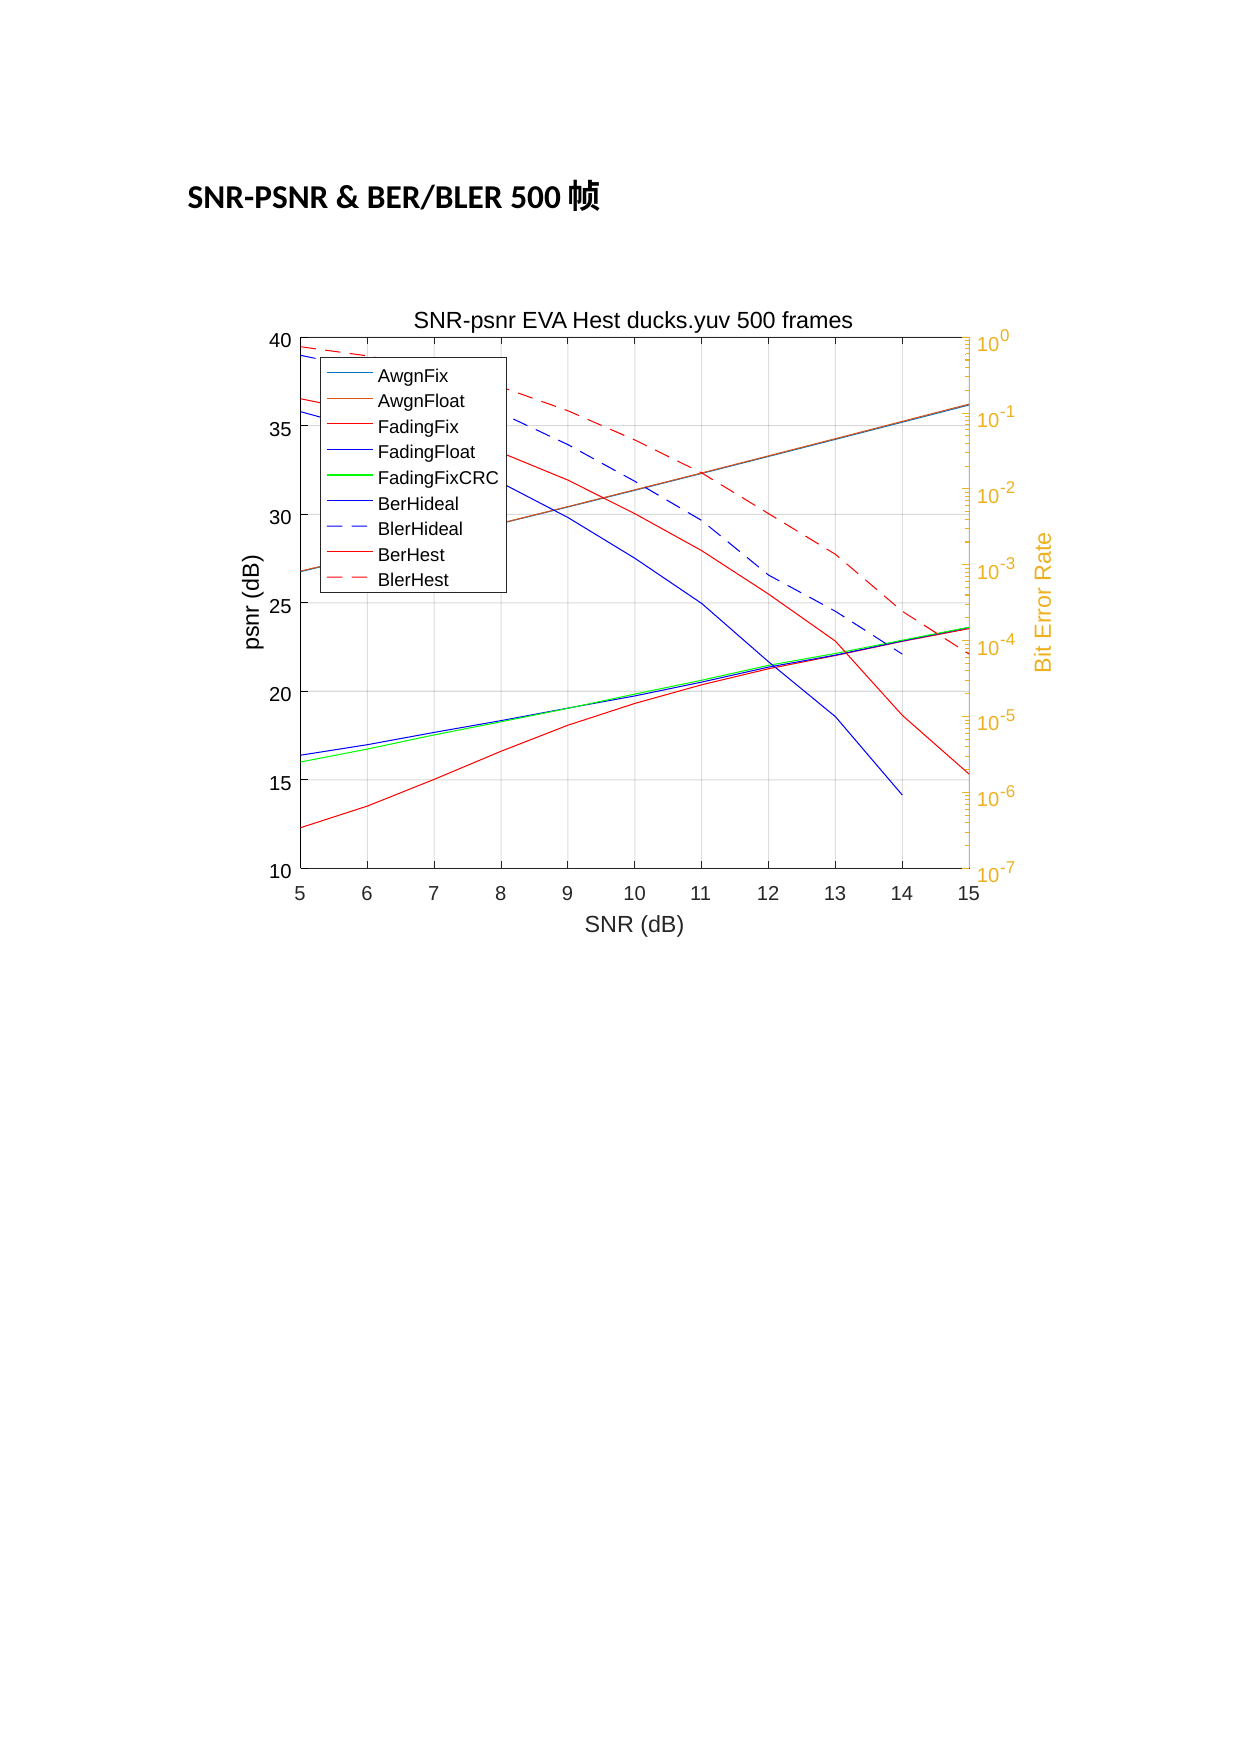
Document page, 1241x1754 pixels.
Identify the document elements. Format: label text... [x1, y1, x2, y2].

subtitle SNR-PSNR & BER/BLER 500帧 [187, 162, 1053, 227]
